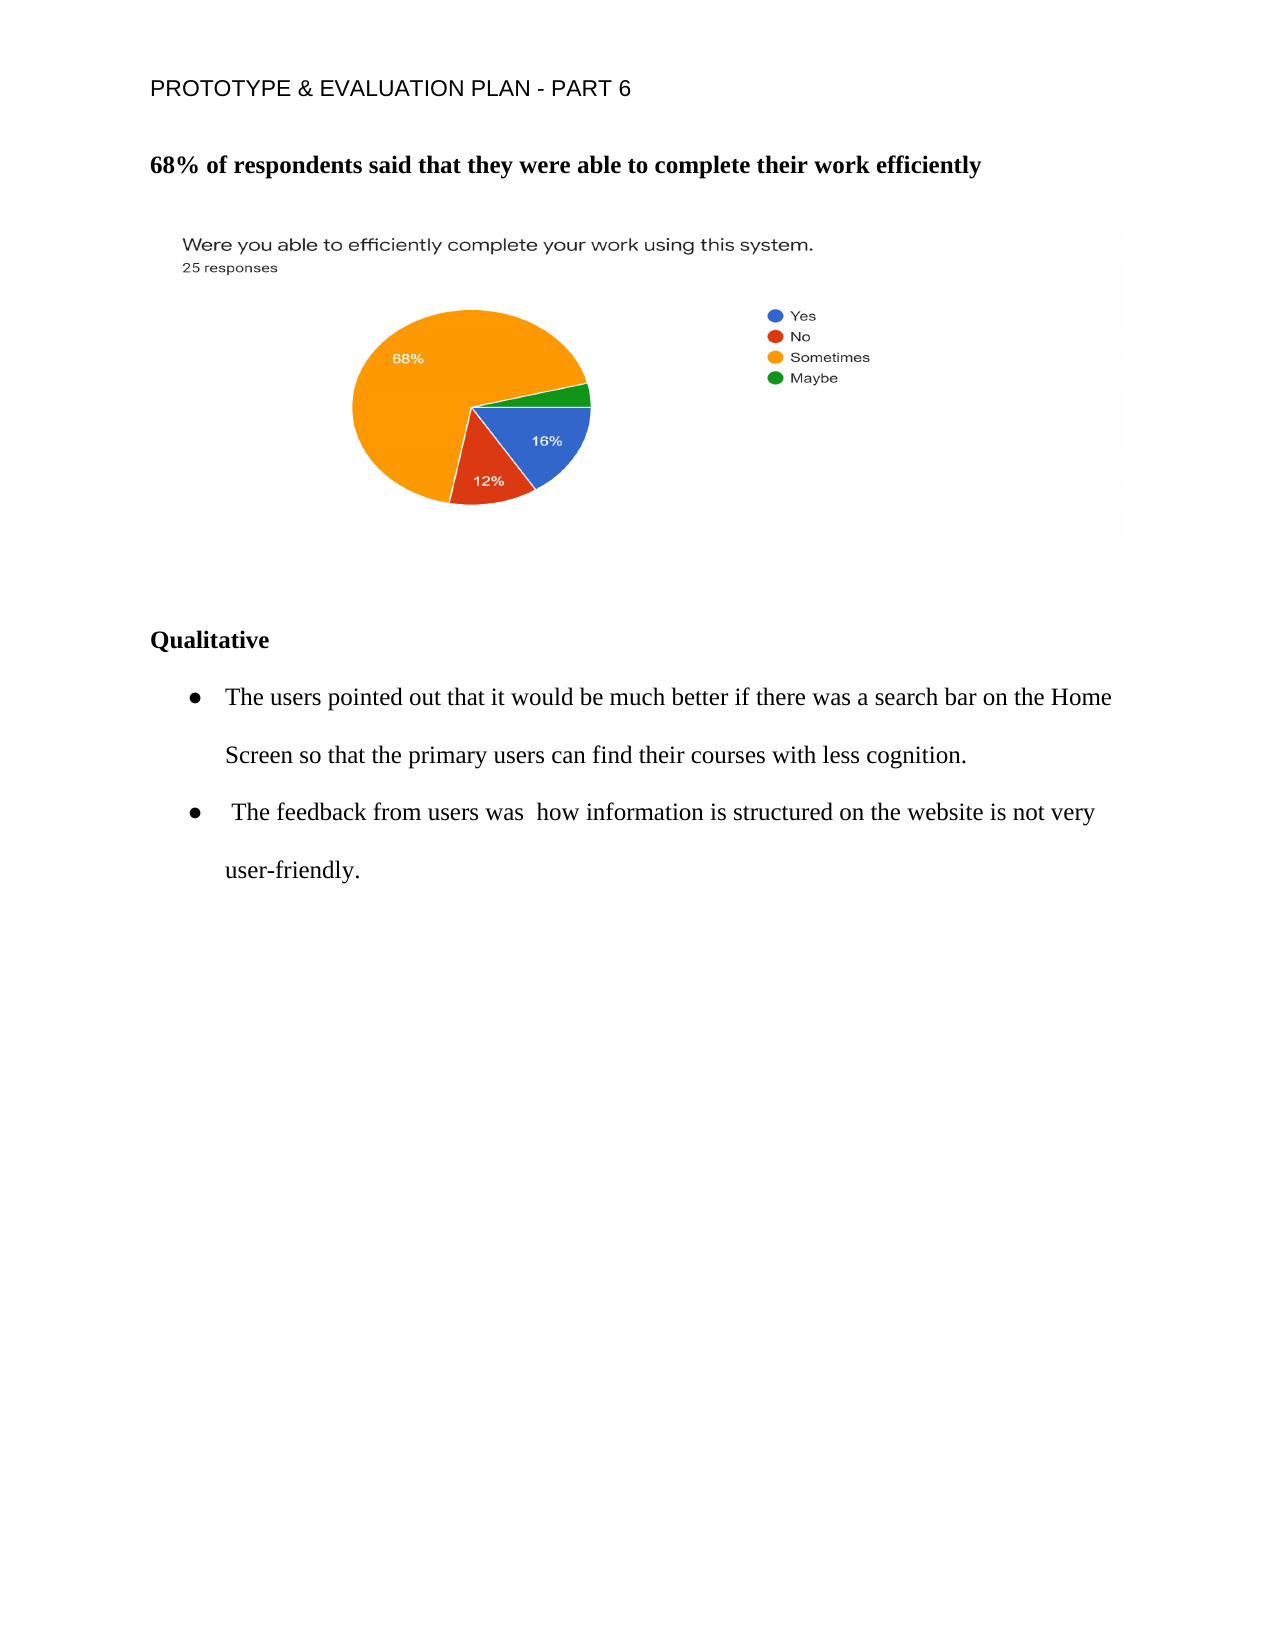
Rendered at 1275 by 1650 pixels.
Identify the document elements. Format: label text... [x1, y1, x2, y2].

picture [150, 207, 1125, 542]
text 68% of respondents said that they were able to complete their work efficiently [150, 150, 1125, 179]
text Qualitative [150, 625, 1125, 654]
list The feedback from users was how information is structured on the website is not very user-friendly. [187, 797, 1125, 884]
list The users pointed out that it would be much better if there was a search bar on the Home Screen so that the primary users can find their courses with less cognition. [187, 682, 1125, 769]
